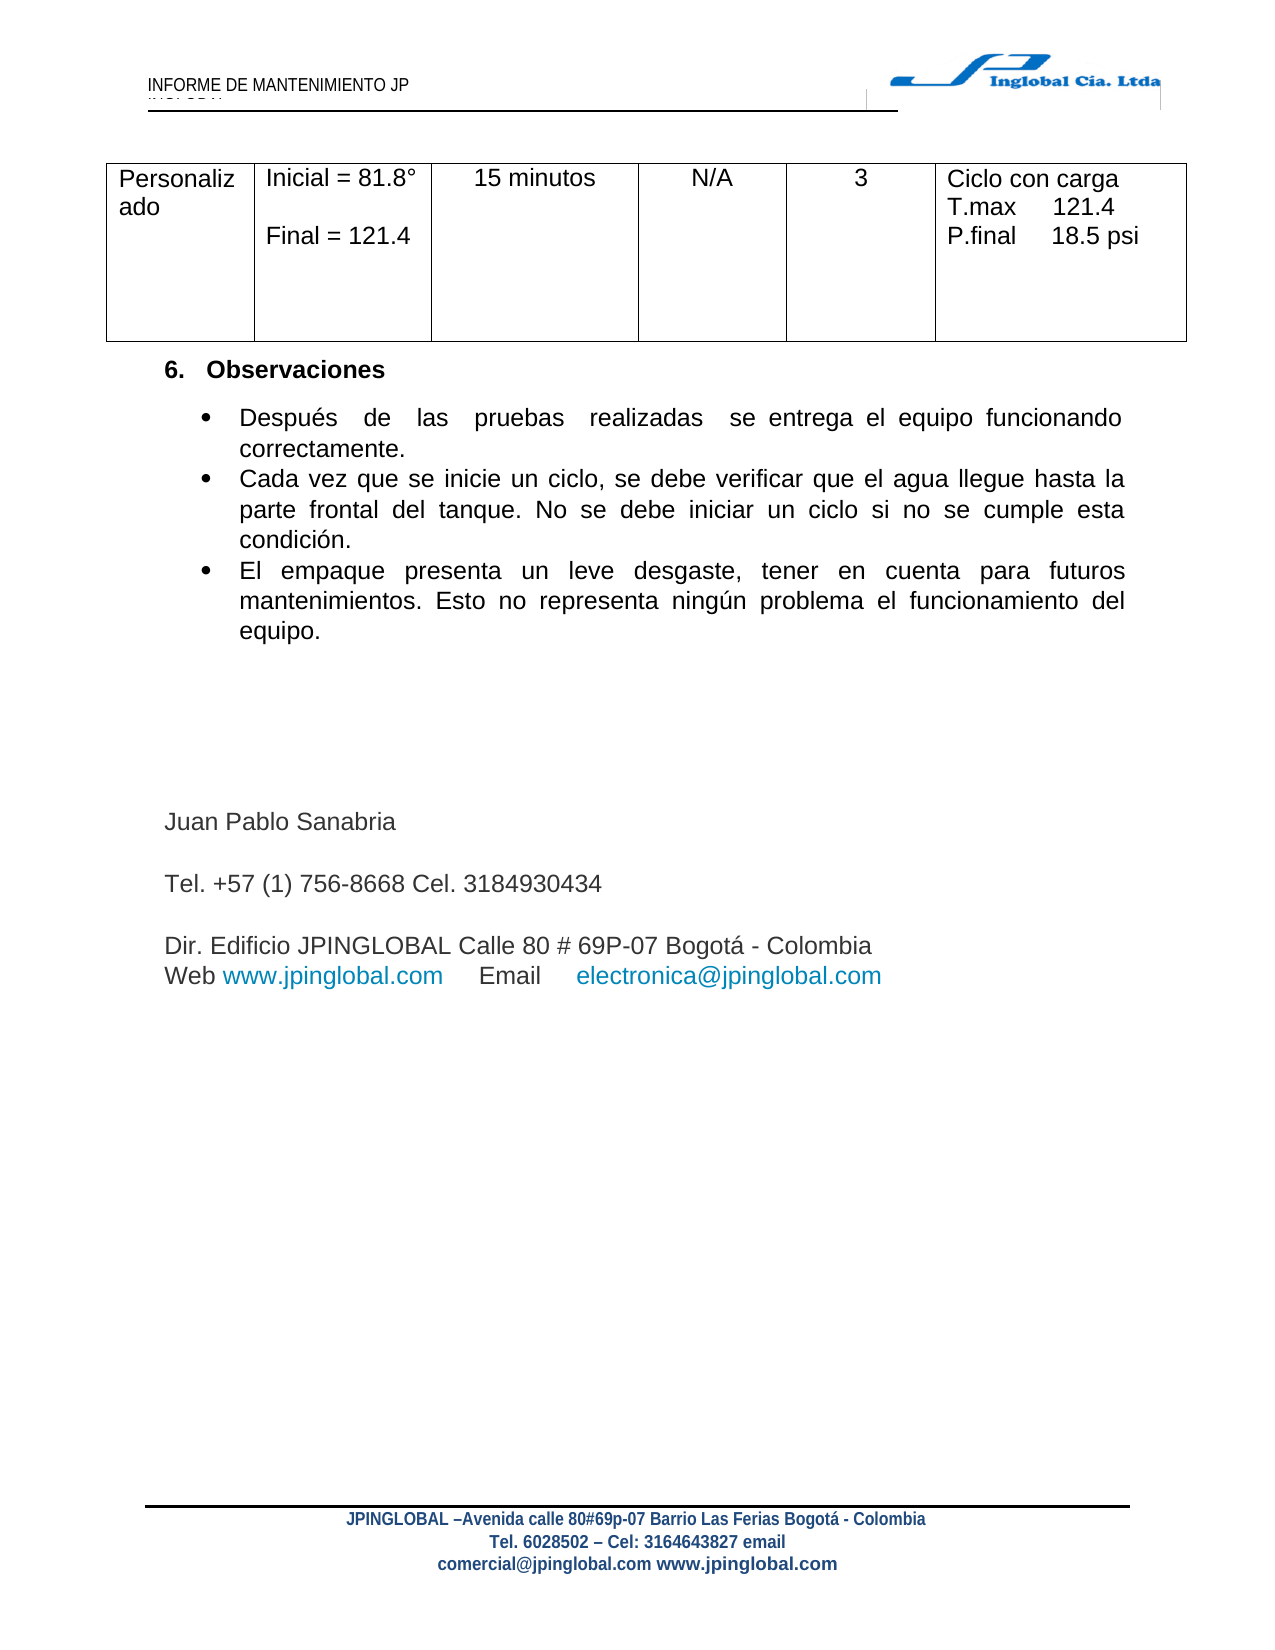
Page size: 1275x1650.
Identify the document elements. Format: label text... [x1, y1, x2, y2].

table_cell N/A [639, 164, 786, 341]
list El empaque presenta un leve desgaste, tener en cuenta para futuros mantenimientos. Esto no representa ningún problema el funcionamiento del equipo. [202, 556, 1127, 645]
list Después de las pruebas realizadas se entrega el equipo funcionando correctamente. [202, 403, 1122, 462]
table_cell 15 minutos [432, 164, 638, 341]
table_cell 3 [787, 164, 935, 341]
text Tel. +57 (1) 756-8668 Cel. 3184930434 [164, 869, 1181, 898]
table_cell Inicial = 81.8° Final = 121.4 [255, 164, 431, 341]
table_cell Ciclo con carga T.max 121.4 P.final 18.5 psi [936, 164, 1186, 341]
table_cell Personalizado [107, 164, 254, 341]
list Observaciones [164, 355, 1181, 384]
text Juan Pablo Sanabria [164, 807, 500, 836]
list Cada vez que se inicie un ciclo, se debe verificar que el agua llegue hasta la parte frontal del tanque. No se debe iniciar un ciclo si no se cumple esta condición. [202, 464, 1127, 553]
picture [863, 42, 1161, 110]
text Dir. Edificio JPINGLOBAL Calle 80 # 69P-07 Bogotá - Colombia Web www.jpinglobal.com Email electronica@jpinglobal.com [164, 931, 907, 990]
